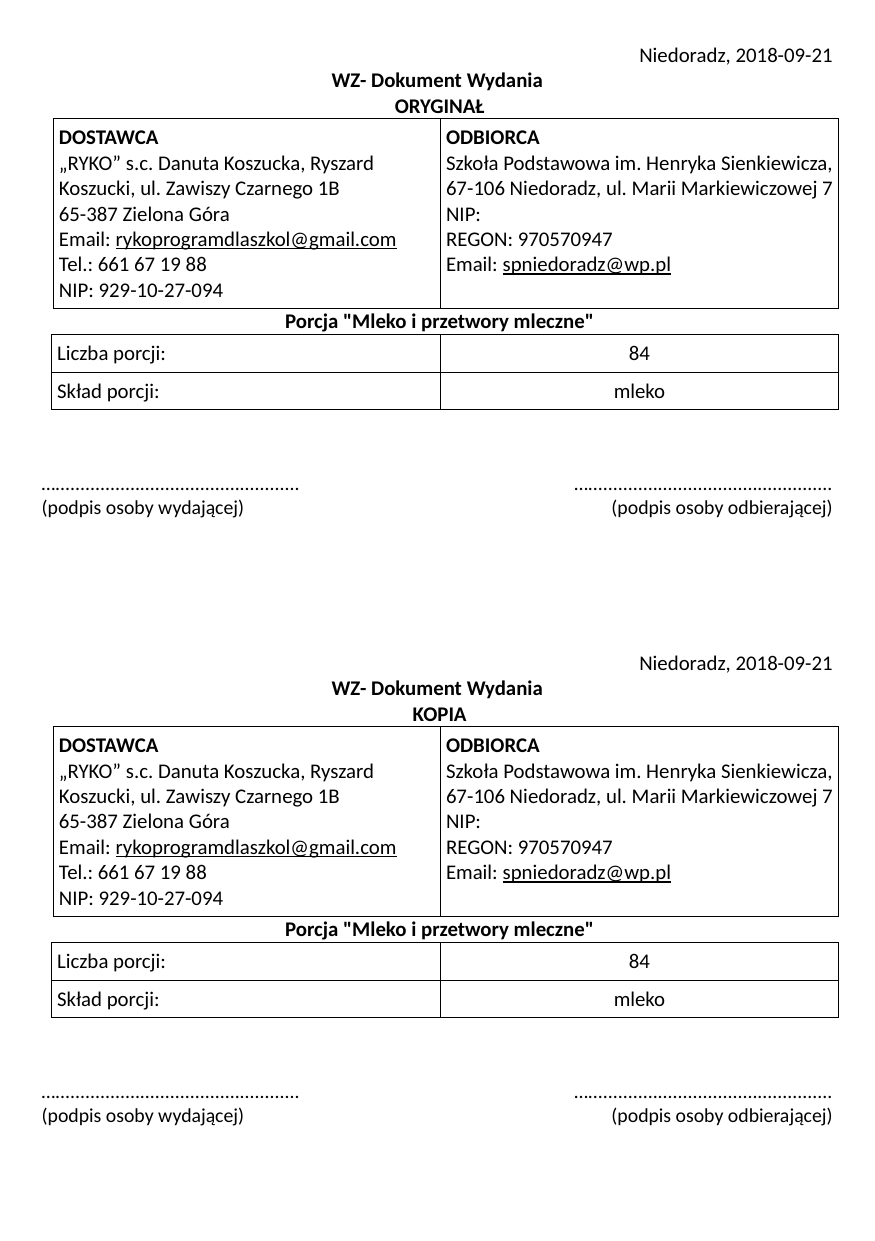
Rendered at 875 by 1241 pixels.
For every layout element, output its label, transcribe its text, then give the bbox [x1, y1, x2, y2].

text (podpis osoby odbierającej) [437, 1103, 833, 1127]
table_cell mleko [441, 373, 838, 409]
text …................................................. [41, 1079, 437, 1103]
text WZ- Dokument Wydania [41, 67, 833, 93]
table_header Liczba porcji: [52, 943, 440, 979]
table_header DOSTAWCA „RYKO” s.c. Danuta Koszucka, Ryszard Koszucki, ul. Zawiszy Czarnego 1B 65-387 Zielona Góra Email: rykoprogramdlaszkol@gmail.com Tel.: 661 67 19 88 NIP: 929-10-27-094 [54, 727, 440, 916]
text …................................................. [41, 471, 437, 495]
text Porcja "Mleko i przetwory mleczne" [41, 309, 833, 334]
table_header ODBIORCA Szkoła Podstawowa im. Henryka Sienkiewicza, 67-106 Niedoradz, ul. Marii Markiewiczowej 7 NIP: REGON: 970570947 Email: spniedoradz@wp.pl [441, 119, 838, 308]
table_cell mleko [441, 981, 838, 1017]
text (podpis osoby odbierającej) [437, 495, 833, 519]
text WZ- Dokument Wydania [41, 675, 833, 701]
text Niedoradz, 2018-09-21 [41, 42, 833, 67]
table_header ODBIORCA Szkoła Podstawowa im. Henryka Sienkiewicza, 67-106 Niedoradz, ul. Marii Markiewiczowej 7 NIP: REGON: 970570947 Email: spniedoradz@wp.pl [441, 727, 838, 916]
table_header Liczba porcji: [52, 335, 440, 372]
text (podpis osoby wydającej) [41, 495, 437, 519]
table_header 84 [441, 335, 838, 372]
table_cell Skład porcji: [52, 981, 440, 1017]
table_cell Skład porcji: [52, 373, 440, 409]
text KOPIA [41, 701, 833, 726]
text Niedoradz, 2018-09-21 [41, 650, 833, 675]
text …................................................. [437, 1079, 833, 1103]
text …................................................. [437, 471, 833, 495]
table_header DOSTAWCA „RYKO” s.c. Danuta Koszucka, Ryszard Koszucki, ul. Zawiszy Czarnego 1B 65-387 Zielona Góra Email: rykoprogramdlaszkol@gmail.com Tel.: 661 67 19 88 NIP: 929-10-27-094 [54, 119, 440, 308]
table_header 84 [441, 943, 838, 979]
text ORYGINAŁ [41, 93, 833, 118]
text (podpis osoby wydającej) [41, 1103, 437, 1127]
text Porcja "Mleko i przetwory mleczne" [41, 917, 833, 942]
